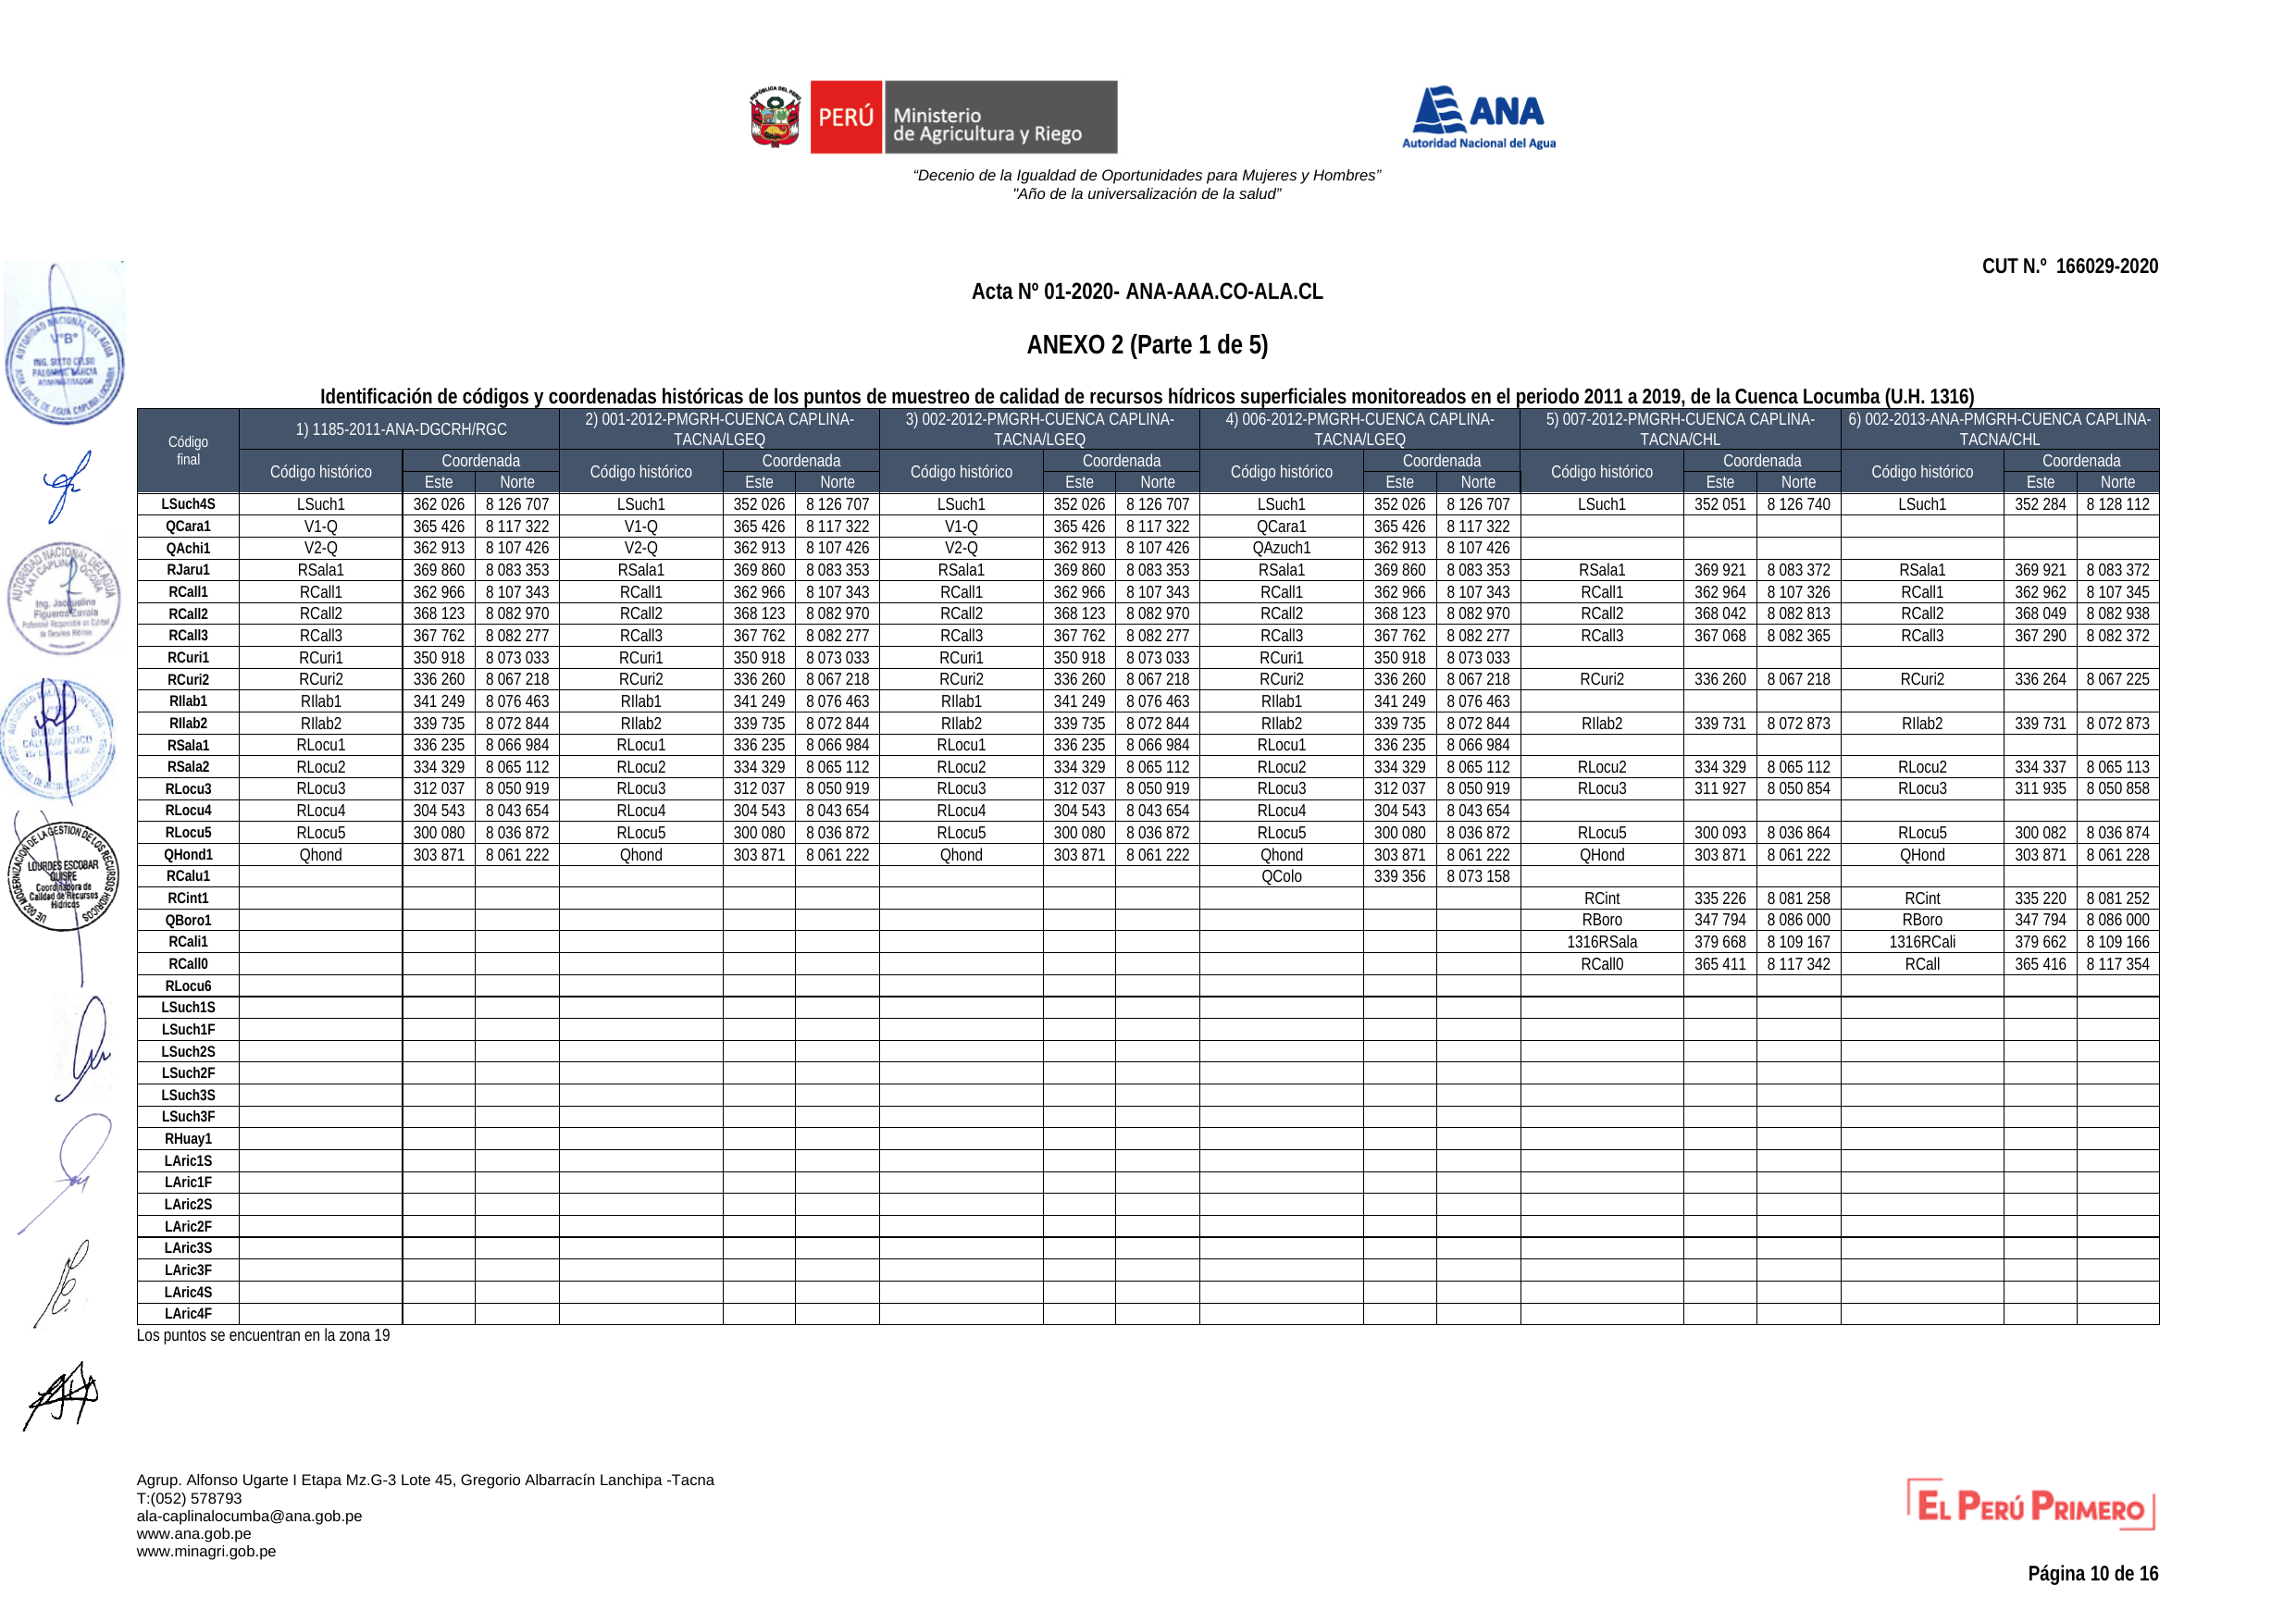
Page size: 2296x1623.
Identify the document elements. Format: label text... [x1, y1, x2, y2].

table_cell RLocu2 [1200, 756, 1363, 777]
table_cell 8 067 218 [796, 669, 879, 689]
table_cell LAric3S [138, 1238, 239, 1258]
table_cell [796, 887, 879, 909]
text ANEXO 2 (Parte 1 de 5) [137, 328, 2159, 359]
table_cell 8 072 844 [1116, 712, 1199, 734]
table_cell 8 083 353 [476, 560, 559, 580]
table_cell Qhond [240, 844, 402, 864]
table_cell [476, 1282, 559, 1302]
table_cell RLocu1 [1200, 735, 1363, 755]
table_cell RCall3 [1521, 625, 1683, 646]
table_cell Código histórico [240, 450, 402, 492]
picture [53, 994, 113, 1104]
table_cell RSala1 [1521, 560, 1683, 580]
table_cell [1842, 997, 2004, 1018]
table_cell [796, 931, 879, 952]
table_cell 365 411 [1684, 953, 1756, 974]
table_cell 379 662 [2004, 931, 2077, 952]
table_cell LSuch1 [1200, 494, 1363, 514]
table_cell [240, 1062, 402, 1084]
table_cell [240, 1238, 402, 1258]
table_cell [724, 975, 795, 996]
table_cell Este [724, 472, 795, 492]
table_cell 8 126 707 [796, 494, 879, 514]
table_cell [1200, 1238, 1363, 1258]
table_cell [2004, 1259, 2077, 1281]
table_cell 8 082 970 [1116, 603, 1199, 624]
table_cell 8 109 167 [1757, 931, 1841, 952]
table_cell RLocu4 [880, 800, 1043, 821]
table_cell QAzuch1 [1200, 538, 1363, 558]
table_cell [560, 1128, 723, 1149]
table_cell [1364, 1238, 1436, 1258]
table_cell [796, 1128, 879, 1149]
table_cell 362 026 [403, 494, 475, 514]
table_cell 300 080 [1044, 822, 1115, 843]
table_cell 8 067 218 [476, 669, 559, 689]
table_cell 336 235 [403, 735, 475, 755]
table_cell [880, 1282, 1043, 1302]
table_cell 8 043 654 [796, 800, 879, 821]
table_cell Coordenada [403, 450, 559, 471]
table_cell RCint [1842, 887, 2004, 909]
table_cell 352 026 [1364, 494, 1436, 514]
table_cell [1842, 515, 2004, 537]
table_cell [880, 931, 1043, 952]
table_cell 369 860 [724, 560, 795, 580]
picture [29, 1237, 91, 1331]
table_cell [2004, 647, 2077, 668]
table_cell 8 072 873 [1757, 712, 1841, 734]
table_cell RSala1 [240, 560, 402, 580]
table_cell 336 260 [1684, 669, 1756, 689]
table_cell 8 043 654 [1437, 800, 1520, 821]
table_cell 347 794 [1684, 910, 1756, 930]
table_cell [1437, 1172, 1520, 1193]
table_cell 8 076 463 [1116, 690, 1199, 712]
table_cell [403, 1062, 475, 1084]
table_cell 8 107 326 [1757, 581, 1841, 602]
table_cell 8 107 343 [1116, 581, 1199, 602]
table_cell 1316RSala [1521, 931, 1683, 952]
table_cell 339 735 [724, 712, 795, 734]
table_cell 341 249 [1044, 690, 1115, 712]
table_cell 8 050 858 [2078, 778, 2159, 799]
table_cell 367 762 [1044, 625, 1115, 646]
table_cell [1842, 690, 2004, 712]
table_cell 8 126 740 [1757, 494, 1841, 514]
table_header 2) 001-2012-PMGRH-CUENCA CAPLINA-TACNA/LGEQ [560, 409, 879, 449]
table_cell [1044, 887, 1115, 909]
table_cell 8 083 353 [1437, 560, 1520, 580]
table_cell [1757, 1304, 1841, 1324]
table_cell 303 871 [403, 844, 475, 864]
table_cell LSuch1F [138, 1019, 239, 1040]
table_cell 362 966 [724, 581, 795, 602]
table_cell RLocu4 [138, 800, 239, 821]
table_cell RCall2 [1200, 603, 1363, 624]
table_cell 304 543 [1364, 800, 1436, 821]
table_cell [796, 1172, 879, 1193]
table_cell [1364, 887, 1436, 909]
table_cell [724, 1062, 795, 1084]
table_cell 8 036 872 [796, 822, 879, 843]
table_cell RCuri2 [560, 669, 723, 689]
table_cell Coordenada [2004, 450, 2159, 471]
table_cell 369 921 [1684, 560, 1756, 580]
table_cell [1521, 690, 1683, 712]
table_cell 8 082 365 [1757, 625, 1841, 646]
table_cell [2078, 647, 2159, 668]
table_cell 303 871 [724, 844, 795, 864]
table_cell 341 249 [403, 690, 475, 712]
table_cell RCalu1 [138, 866, 239, 886]
table_cell [880, 1194, 1043, 1215]
table_cell [2078, 1238, 2159, 1258]
table_cell [1044, 910, 1115, 930]
table_cell Norte [1437, 472, 1520, 492]
table_cell [1116, 1107, 1199, 1127]
table_cell 369 921 [2004, 560, 2077, 580]
table_cell 8 107 426 [796, 538, 879, 558]
table_cell RSala1 [138, 735, 239, 755]
table_cell 367 068 [1684, 625, 1756, 646]
table_cell [1521, 1194, 1683, 1215]
table_cell [796, 997, 879, 1018]
table_cell [724, 1259, 795, 1281]
table_cell [1521, 1259, 1683, 1281]
table_cell [476, 1216, 559, 1236]
table_cell [1521, 1084, 1683, 1105]
table_cell [1116, 997, 1199, 1018]
table_cell 336 260 [403, 669, 475, 689]
table_cell [476, 1107, 559, 1127]
table_cell RIlab1 [880, 690, 1043, 712]
table_cell Código histórico [880, 450, 1043, 492]
table_cell [1200, 997, 1363, 1018]
table_cell [560, 1238, 723, 1258]
table_cell [1842, 647, 2004, 668]
table_cell [2004, 866, 2077, 886]
table_cell [1116, 1062, 1199, 1084]
table_cell [1044, 1019, 1115, 1040]
table_cell [1842, 1107, 2004, 1127]
table_cell 8 117 322 [1437, 515, 1520, 537]
table_cell [2004, 1150, 2077, 1171]
table_cell [2004, 1172, 2077, 1193]
table_cell 303 871 [2004, 844, 2077, 864]
table_cell RLocu4 [1200, 800, 1363, 821]
table_cell 362 913 [1044, 538, 1115, 558]
table_cell 8 036 872 [476, 822, 559, 843]
table_cell RCall0 [1521, 953, 1683, 974]
table_cell [1842, 1194, 2004, 1215]
table_cell V1-Q [560, 515, 723, 537]
table_cell RCuri2 [240, 669, 402, 689]
table_cell 8 067 218 [1116, 669, 1199, 689]
table_cell 8 126 707 [1437, 494, 1520, 514]
picture [738, 68, 1558, 167]
table_cell LAric2F [138, 1216, 239, 1236]
table_cell 8 107 343 [796, 581, 879, 602]
table_cell [560, 866, 723, 886]
table_cell [1437, 1194, 1520, 1215]
table_cell [724, 1019, 795, 1040]
table_cell RCali1 [138, 931, 239, 952]
table_cell [1757, 1282, 1841, 1302]
picture [41, 446, 93, 529]
table_cell LSuch2S [138, 1041, 239, 1061]
table_cell [476, 1194, 559, 1215]
table_cell [2078, 1128, 2159, 1149]
table_cell [880, 1128, 1043, 1149]
table_cell [1684, 1128, 1756, 1149]
table_cell 8 082 277 [1116, 625, 1199, 646]
table_cell [1521, 1062, 1683, 1084]
table_cell [796, 1107, 879, 1127]
table_cell RCall2 [138, 603, 239, 624]
table_cell 367 762 [1364, 625, 1436, 646]
table_cell RIlab2 [1842, 712, 2004, 734]
table_cell [880, 866, 1043, 886]
table_cell [724, 1238, 795, 1258]
table_cell [1521, 1150, 1683, 1171]
text Identificación de códigos y coordenadas históricas de los puntos de muestreo de calidad de recursos hídricos superficiales monitoreados en el periodo 2011 a 2019, de la Cuenca Locumba (U.H. 1316) [137, 384, 2159, 408]
table_cell [2004, 1084, 2077, 1105]
table_cell [724, 1084, 795, 1105]
table_cell [796, 1259, 879, 1281]
table_cell [1364, 1062, 1436, 1084]
table_cell 300 093 [1684, 822, 1756, 843]
table_cell [1200, 1172, 1363, 1193]
table_cell [2078, 1041, 2159, 1061]
table_cell [1521, 975, 1683, 996]
table_cell [1044, 1282, 1115, 1302]
table_cell [1521, 515, 1683, 537]
table_cell 8 066 984 [1116, 735, 1199, 755]
table_cell [560, 931, 723, 952]
table_cell QHond [1842, 844, 2004, 864]
table_cell [724, 1041, 795, 1061]
table_cell 311 935 [2004, 778, 2077, 799]
table_cell [880, 1150, 1043, 1171]
table_cell [1200, 1062, 1363, 1084]
table_cell [476, 1172, 559, 1193]
table_cell [1437, 1216, 1520, 1236]
table_cell RLocu1 [560, 735, 723, 755]
table_cell [476, 1150, 559, 1171]
table_cell 336 235 [724, 735, 795, 755]
table_cell 8 065 112 [1437, 756, 1520, 777]
table_cell [240, 887, 402, 909]
table_cell [2078, 1304, 2159, 1324]
table_cell [796, 1150, 879, 1171]
table_cell [403, 1019, 475, 1040]
table_cell [796, 953, 879, 974]
table_cell RCuri1 [240, 647, 402, 668]
table_cell [476, 997, 559, 1018]
table_cell 312 037 [403, 778, 475, 799]
table_cell 350 918 [1044, 647, 1115, 668]
table_cell [1521, 800, 1683, 821]
table_cell 367 762 [724, 625, 795, 646]
table_cell RLocu3 [880, 778, 1043, 799]
table_cell [796, 1282, 879, 1302]
table_cell [1757, 997, 1841, 1018]
table_cell [403, 1259, 475, 1281]
table_cell RCall2 [880, 603, 1043, 624]
table_cell [1364, 1128, 1436, 1149]
table_cell [1364, 1107, 1436, 1127]
table_cell LAric4F [138, 1304, 239, 1324]
table_cell [2078, 1019, 2159, 1040]
table_cell 8 050 919 [1437, 778, 1520, 799]
table_cell [880, 910, 1043, 930]
table_cell 8 107 343 [1437, 581, 1520, 602]
table_cell [2004, 975, 2077, 996]
table_cell RIlab1 [240, 690, 402, 712]
table_cell [403, 866, 475, 886]
table_cell [1437, 1062, 1520, 1084]
table_cell 8 050 919 [796, 778, 879, 799]
table_cell [240, 1259, 402, 1281]
table_cell 379 668 [1684, 931, 1756, 952]
table_cell [880, 1259, 1043, 1281]
table_cell [1521, 1282, 1683, 1302]
table_cell [2078, 997, 2159, 1018]
table_cell [240, 1304, 402, 1324]
table_cell [1842, 975, 2004, 996]
table_cell [1757, 515, 1841, 537]
table_cell [240, 1172, 402, 1193]
table_cell Coordenada [1684, 450, 1841, 471]
table_cell 8 073 033 [476, 647, 559, 668]
table_cell [1116, 1084, 1199, 1105]
table_cell [1437, 1259, 1520, 1281]
table_cell [1116, 1282, 1199, 1302]
table_cell [1842, 1041, 2004, 1061]
table_cell [240, 866, 402, 886]
table_cell Este [1044, 472, 1115, 492]
table_cell Este [2004, 472, 2077, 492]
table_cell [2078, 975, 2159, 996]
table_cell RLocu3 [1521, 778, 1683, 799]
table_cell [1044, 1084, 1115, 1105]
table_cell [1364, 1041, 1436, 1061]
table_cell [1684, 647, 1756, 668]
table_cell [1521, 647, 1683, 668]
table_cell [1200, 931, 1363, 952]
table_cell [724, 887, 795, 909]
table_cell 350 918 [724, 647, 795, 668]
table_cell [1842, 866, 2004, 886]
table_cell 339 731 [2004, 712, 2077, 734]
table_cell 8 066 984 [796, 735, 879, 755]
table_cell [1116, 1194, 1199, 1215]
table_cell [240, 1019, 402, 1040]
table_cell [1044, 975, 1115, 996]
table_cell [724, 1216, 795, 1236]
table_cell [1757, 800, 1841, 821]
table_cell QHond1 [138, 844, 239, 864]
table_cell [240, 975, 402, 996]
table_cell LSuch1 [560, 494, 723, 514]
table_cell [2078, 1062, 2159, 1084]
table_cell RHuay1 [138, 1128, 239, 1149]
table_cell 8 086 000 [2078, 910, 2159, 930]
table_cell [1842, 735, 2004, 755]
table_cell 8 061 222 [1116, 844, 1199, 864]
table_cell [403, 1304, 475, 1324]
table_cell [2004, 1107, 2077, 1127]
table_cell [1757, 1194, 1841, 1215]
table_cell [403, 1282, 475, 1302]
table_cell LAric1S [138, 1150, 239, 1171]
table_header Código final [138, 409, 239, 492]
table_cell 341 249 [724, 690, 795, 712]
table_cell [1521, 1019, 1683, 1040]
table_cell [476, 1019, 559, 1040]
table_cell [403, 997, 475, 1018]
table_cell [476, 1304, 559, 1324]
table_cell 368 123 [724, 603, 795, 624]
table_cell 8 126 707 [1116, 494, 1199, 514]
table_cell 8 082 938 [2078, 603, 2159, 624]
table_cell [560, 1216, 723, 1236]
table_cell 339 356 [1364, 866, 1436, 886]
table_cell RCall3 [560, 625, 723, 646]
table_cell [1437, 1084, 1520, 1105]
table_cell RCall3 [1200, 625, 1363, 646]
table_cell 8 067 218 [1437, 669, 1520, 689]
table_cell LSuch1 [240, 494, 402, 514]
table_cell [1842, 1259, 2004, 1281]
table_cell 8 072 873 [2078, 712, 2159, 734]
table_cell 300 080 [724, 822, 795, 843]
table_cell [1200, 1216, 1363, 1236]
table_header 6) 002-2013-ANA-PMGRH-CUENCA CAPLINA-TACNA/CHL [1842, 409, 2159, 449]
table_cell [1437, 997, 1520, 1018]
table_cell 368 042 [1684, 603, 1756, 624]
table_cell [1200, 1019, 1363, 1040]
table_cell [476, 866, 559, 886]
table_cell LSuch3F [138, 1107, 239, 1127]
table_cell [1200, 1194, 1363, 1215]
table_cell [1521, 1107, 1683, 1127]
table_cell 8 061 222 [1437, 844, 1520, 864]
table_cell 8 117 322 [476, 515, 559, 537]
table_cell Qhond [560, 844, 723, 864]
table_cell [1437, 975, 1520, 996]
table_cell [1684, 1172, 1756, 1193]
table_cell [560, 1107, 723, 1127]
table_cell RSala2 [138, 756, 239, 777]
table_cell 336 260 [1364, 669, 1436, 689]
table_cell [1757, 1062, 1841, 1084]
table_cell RCuri1 [1200, 647, 1363, 668]
table_cell QColo [1200, 866, 1363, 886]
table_cell [724, 931, 795, 952]
table_cell [1842, 800, 2004, 821]
table_cell [1521, 866, 1683, 886]
table_cell [1684, 866, 1756, 886]
picture [3, 261, 129, 427]
table_cell [476, 1062, 559, 1084]
table_cell [476, 931, 559, 952]
table_cell RLocu5 [1521, 822, 1683, 843]
table_cell [880, 887, 1043, 909]
table_cell [403, 1041, 475, 1061]
table_cell [2078, 1282, 2159, 1302]
table_cell Qhond [1200, 844, 1363, 864]
table_cell [240, 1041, 402, 1061]
table_cell [796, 866, 879, 886]
table_cell [796, 1238, 879, 1258]
table_cell 8 061 222 [476, 844, 559, 864]
table_cell [403, 1128, 475, 1149]
table_cell [1437, 1238, 1520, 1258]
table_cell 352 051 [1684, 494, 1756, 514]
table_cell [1684, 1041, 1756, 1061]
table_cell [1044, 1216, 1115, 1236]
table_cell RLocu2 [240, 756, 402, 777]
table_cell [1116, 1150, 1199, 1171]
table_cell RCuri1 [560, 647, 723, 668]
table_cell [1364, 1150, 1436, 1171]
table_cell Qhond [880, 844, 1043, 864]
table_cell RIlab1 [560, 690, 723, 712]
table_cell [724, 1172, 795, 1193]
table_cell [1521, 538, 1683, 558]
table_cell 8 082 372 [2078, 625, 2159, 646]
table_cell 339 735 [1364, 712, 1436, 734]
table_cell [1437, 931, 1520, 952]
table_cell V1-Q [240, 515, 402, 537]
table_cell 300 080 [403, 822, 475, 843]
table_cell [240, 1216, 402, 1236]
table_cell [560, 975, 723, 996]
table_cell 347 794 [2004, 910, 2077, 930]
table_cell [1116, 1019, 1199, 1040]
table_cell 8 107 345 [2078, 581, 2159, 602]
table_cell RCall0 [138, 953, 239, 974]
table_cell [1842, 1084, 2004, 1105]
table_cell [724, 910, 795, 930]
table_cell RCuri2 [1200, 669, 1363, 689]
table_cell RCall2 [1521, 603, 1683, 624]
table_cell 8 036 872 [1116, 822, 1199, 843]
table_cell [2004, 1019, 2077, 1040]
table_cell [560, 1304, 723, 1324]
table_cell Código histórico [560, 450, 723, 492]
table_cell 334 337 [2004, 756, 2077, 777]
table_cell [1116, 910, 1199, 930]
table_cell RCall2 [560, 603, 723, 624]
table_cell 8 067 218 [1757, 669, 1841, 689]
table_cell 8 043 654 [1116, 800, 1199, 821]
table_cell 8 072 844 [1437, 712, 1520, 734]
table_cell [1757, 866, 1841, 886]
table_cell [403, 1084, 475, 1105]
table_cell [1757, 1084, 1841, 1105]
table_cell [240, 931, 402, 952]
text Los puntos se encuentran en la zona 19 [137, 1325, 2159, 1345]
table_cell [2004, 1062, 2077, 1084]
table_cell 8 065 112 [1116, 756, 1199, 777]
table_cell [1364, 910, 1436, 930]
table_cell RJaru1 [138, 560, 239, 580]
table_cell [1684, 975, 1756, 996]
table_cell [796, 1019, 879, 1040]
table_cell 352 026 [724, 494, 795, 514]
picture [4, 534, 125, 659]
table_cell [2078, 515, 2159, 537]
table_cell [796, 910, 879, 930]
table_cell [240, 1128, 402, 1149]
table_cell 1316RCali [1842, 931, 2004, 952]
table_cell [1116, 953, 1199, 974]
table_cell LAric2S [138, 1194, 239, 1215]
table_cell 8 036 864 [1757, 822, 1841, 843]
table_cell [1684, 1216, 1756, 1236]
table_cell [1116, 1041, 1199, 1061]
table_cell [1437, 1019, 1520, 1040]
table_cell [1757, 1172, 1841, 1193]
table_cell 312 037 [1044, 778, 1115, 799]
table_cell QHond [1521, 844, 1683, 864]
table_cell 8 082 813 [1757, 603, 1841, 624]
table_cell RSala1 [1842, 560, 2004, 580]
table_cell 368 123 [1364, 603, 1436, 624]
table_cell 8 109 166 [2078, 931, 2159, 952]
table_header 4) 006-2012-PMGRH-CUENCA CAPLINA-TACNA/LGEQ [1200, 409, 1520, 449]
table_cell Código histórico [1842, 450, 2004, 492]
table_cell Norte [1757, 472, 1841, 492]
table_header 1) 1185-2011-ANA-DGCRH/RGC [240, 409, 559, 449]
table_cell [724, 1128, 795, 1149]
table_cell [1842, 538, 2004, 558]
table_cell 8 086 000 [1757, 910, 1841, 930]
table_cell [1116, 1128, 1199, 1149]
table_cell 334 329 [1684, 756, 1756, 777]
table_cell RLocu2 [560, 756, 723, 777]
table_cell Este [403, 472, 475, 492]
table_cell [240, 1084, 402, 1105]
table_cell 341 249 [1364, 690, 1436, 712]
table_cell RLocu2 [880, 756, 1043, 777]
table_cell RCall3 [138, 625, 239, 646]
table_cell [403, 1107, 475, 1127]
table_cell 335 226 [1684, 887, 1756, 909]
table_cell [2004, 1216, 2077, 1236]
table_cell 365 426 [1044, 515, 1115, 537]
table_cell [1044, 1172, 1115, 1193]
table_cell 300 080 [1364, 822, 1436, 843]
table_cell RLocu3 [1842, 778, 2004, 799]
table_cell [1842, 1304, 2004, 1324]
table_cell [880, 1107, 1043, 1127]
table_cell 362 964 [1684, 581, 1756, 602]
table_cell [1842, 1172, 2004, 1193]
table_cell 362 913 [403, 538, 475, 558]
table_cell [1200, 1282, 1363, 1302]
table_cell RCall [1842, 953, 2004, 974]
table_cell 335 220 [2004, 887, 2077, 909]
table_cell [2078, 1172, 2159, 1193]
table_cell [476, 1084, 559, 1105]
table_cell [2078, 690, 2159, 712]
table_cell [1116, 887, 1199, 909]
table_cell [1364, 1259, 1436, 1281]
table_cell RCall3 [1842, 625, 2004, 646]
table_cell [1200, 1128, 1363, 1149]
table_cell [1200, 887, 1363, 909]
table_cell V2-Q [240, 538, 402, 558]
table_cell 336 235 [1364, 735, 1436, 755]
table_cell [1842, 1150, 2004, 1171]
table_cell [240, 1150, 402, 1171]
table_cell [1842, 1216, 2004, 1236]
table_cell 303 871 [1684, 844, 1756, 864]
table_cell [724, 1194, 795, 1215]
table_cell [1044, 1194, 1115, 1215]
table_cell [1757, 690, 1841, 712]
table_cell LSuch1 [880, 494, 1043, 514]
table_cell RSala1 [560, 560, 723, 580]
table_cell 368 123 [1044, 603, 1115, 624]
table_cell [1684, 1194, 1756, 1215]
table_cell [2004, 1041, 2077, 1061]
table_cell 8 082 277 [1437, 625, 1520, 646]
table_cell [2004, 538, 2077, 558]
table_cell 8 082 277 [476, 625, 559, 646]
table_cell 8 126 707 [476, 494, 559, 514]
table_cell [476, 1128, 559, 1149]
table_cell [1200, 1304, 1363, 1324]
table_cell LSuch4S [138, 494, 239, 514]
table_cell 350 918 [1364, 647, 1436, 668]
table_cell [1757, 1019, 1841, 1040]
table_cell [560, 1194, 723, 1215]
table_cell 8 066 984 [1437, 735, 1520, 755]
table_cell [240, 953, 402, 974]
table_cell [1437, 1304, 1520, 1324]
table_cell 8 072 844 [796, 712, 879, 734]
table_cell 365 426 [403, 515, 475, 537]
table_cell [2004, 1282, 2077, 1302]
table_cell [2078, 1150, 2159, 1171]
picture [1905, 1473, 2159, 1535]
table_cell 365 426 [1364, 515, 1436, 537]
table_cell [1044, 1150, 1115, 1171]
table_cell [2004, 800, 2077, 821]
table_cell [1757, 1238, 1841, 1258]
table_cell [1437, 1282, 1520, 1302]
table_cell RIlab1 [1200, 690, 1363, 712]
table_cell QCara1 [138, 515, 239, 537]
table_cell RLocu3 [1200, 778, 1363, 799]
table_cell RCuri2 [1521, 669, 1683, 689]
table_cell RCall1 [560, 581, 723, 602]
table_cell 352 284 [2004, 494, 2077, 514]
table_cell RCall1 [1200, 581, 1363, 602]
table_cell 8 065 112 [796, 756, 879, 777]
table_cell 362 962 [2004, 581, 2077, 602]
table_cell [1684, 1238, 1756, 1258]
table_cell [1116, 931, 1199, 952]
table_cell LAric1F [138, 1172, 239, 1193]
table_cell [1200, 1259, 1363, 1281]
table_cell 8 050 919 [476, 778, 559, 799]
table_cell [403, 953, 475, 974]
table_cell [1044, 1107, 1115, 1127]
table_cell 312 037 [724, 778, 795, 799]
table_cell 8 081 258 [1757, 887, 1841, 909]
table_cell [2004, 1304, 2077, 1324]
table_cell [560, 887, 723, 909]
table_cell 8 073 158 [1437, 866, 1520, 886]
table_cell 369 860 [1044, 560, 1115, 580]
table_cell [880, 1304, 1043, 1324]
table_cell RLocu2 [1842, 756, 2004, 777]
table_cell 367 762 [403, 625, 475, 646]
table_cell [1521, 1304, 1683, 1324]
table_cell 8 061 222 [1757, 844, 1841, 864]
table_cell [1684, 690, 1756, 712]
table_cell 339 735 [1044, 712, 1115, 734]
table_cell Coordenada [724, 450, 879, 471]
table_cell 336 235 [1044, 735, 1115, 755]
table_cell RLocu3 [560, 778, 723, 799]
table_cell 311 927 [1684, 778, 1756, 799]
table_cell [2004, 1128, 2077, 1149]
table_cell [1757, 1259, 1841, 1281]
table_cell 8 107 426 [476, 538, 559, 558]
table_cell RSala1 [880, 560, 1043, 580]
table_cell [2004, 690, 2077, 712]
table_cell [1684, 1259, 1756, 1281]
table_cell [2004, 1194, 2077, 1215]
table_cell 8 043 654 [476, 800, 559, 821]
table_cell [1364, 1172, 1436, 1193]
table_cell [1684, 1107, 1756, 1127]
table_cell RCall2 [240, 603, 402, 624]
table_header 3) 002-2012-PMGRH-CUENCA CAPLINA-TACNA/LGEQ [880, 409, 1199, 449]
table_cell [1684, 1084, 1756, 1105]
table_cell [1364, 1194, 1436, 1215]
table_cell [1044, 866, 1115, 886]
table_cell [2004, 1238, 2077, 1258]
table_cell [1044, 1041, 1115, 1061]
table_cell [724, 1107, 795, 1127]
table_cell [796, 975, 879, 996]
table_cell 336 260 [724, 669, 795, 689]
table_cell [2078, 1084, 2159, 1105]
table_cell 8 066 984 [476, 735, 559, 755]
table_cell [1116, 1172, 1199, 1193]
table_cell RCall1 [138, 581, 239, 602]
table_cell [1437, 953, 1520, 974]
table_cell [2078, 800, 2159, 821]
table_cell 8 050 919 [1116, 778, 1199, 799]
table_cell [2078, 538, 2159, 558]
table_cell 334 329 [1364, 756, 1436, 777]
table_cell 362 913 [724, 538, 795, 558]
table_cell 369 860 [1364, 560, 1436, 580]
table_cell RIlab2 [1200, 712, 1363, 734]
table_cell [1842, 1062, 2004, 1084]
table_cell [1364, 953, 1436, 974]
table_cell [1044, 1259, 1115, 1281]
table_cell 8 083 353 [1116, 560, 1199, 580]
table_cell [1044, 997, 1115, 1018]
table_cell 367 290 [2004, 625, 2077, 646]
table_cell [476, 975, 559, 996]
table_cell 8 082 970 [796, 603, 879, 624]
table_cell [724, 866, 795, 886]
table_cell [1200, 1041, 1363, 1061]
table_cell RLocu5 [1200, 822, 1363, 843]
table_cell [1521, 735, 1683, 755]
table_cell 8 050 854 [1757, 778, 1841, 799]
table_cell Este [1364, 472, 1436, 492]
table_cell QCara1 [1200, 515, 1363, 537]
table_cell QBoro1 [138, 910, 239, 930]
table_cell 368 049 [2004, 603, 2077, 624]
table_cell RCall2 [1842, 603, 2004, 624]
table_cell [560, 910, 723, 930]
table_cell 365 426 [724, 515, 795, 537]
table_cell [1521, 1216, 1683, 1236]
table_cell [1521, 1172, 1683, 1193]
table_cell RLocu1 [880, 735, 1043, 755]
table_cell [1044, 1238, 1115, 1258]
table_cell [1044, 931, 1115, 952]
table_cell 8 036 872 [1437, 822, 1520, 843]
table_cell [240, 910, 402, 930]
table_cell [724, 997, 795, 1018]
table_cell LSuch3S [138, 1084, 239, 1105]
table_cell [1684, 1019, 1756, 1040]
table_cell [1364, 1304, 1436, 1324]
table_cell [880, 1019, 1043, 1040]
table_cell RLocu4 [560, 800, 723, 821]
table_cell LSuch1 [1521, 494, 1683, 514]
table_cell RCall1 [1842, 581, 2004, 602]
table_cell [476, 953, 559, 974]
table_cell Código histórico [1520, 450, 1683, 492]
table_cell RLocu5 [880, 822, 1043, 843]
table_cell 8 076 463 [796, 690, 879, 712]
table_cell [476, 1238, 559, 1258]
table_cell [1044, 1304, 1115, 1324]
table_cell 8 117 322 [1116, 515, 1199, 537]
table_cell [880, 1172, 1043, 1193]
table_cell [403, 1172, 475, 1193]
table_cell [1437, 1107, 1520, 1127]
table_cell 300 082 [2004, 822, 2077, 843]
table_cell [880, 975, 1043, 996]
table_cell [1437, 887, 1520, 909]
table_cell 336 264 [2004, 669, 2077, 689]
table_cell [724, 953, 795, 974]
table_cell [880, 1238, 1043, 1258]
table_cell RCint [1521, 887, 1683, 909]
table_cell [2078, 735, 2159, 755]
table_cell [403, 1150, 475, 1171]
table_cell [1116, 975, 1199, 996]
table_cell [880, 1041, 1043, 1061]
table_cell RIlab2 [1521, 712, 1683, 734]
table_cell [1364, 1282, 1436, 1302]
table_cell [1364, 1019, 1436, 1040]
table_cell 8 073 033 [1437, 647, 1520, 668]
table_cell [403, 910, 475, 930]
table_cell [724, 1282, 795, 1302]
table_cell 8 082 970 [1437, 603, 1520, 624]
table_cell [1200, 953, 1363, 974]
table_cell 8 076 463 [476, 690, 559, 712]
table_cell [1684, 1282, 1756, 1302]
table_cell 368 123 [403, 603, 475, 624]
picture [0, 678, 122, 991]
table_cell 8 067 225 [2078, 669, 2159, 689]
table_cell LSuch1 [1842, 494, 2004, 514]
table_cell [560, 1062, 723, 1084]
table_cell RLocu1 [240, 735, 402, 755]
table_cell Norte [2078, 472, 2159, 492]
table_cell [2078, 866, 2159, 886]
table_cell [560, 1259, 723, 1281]
table_cell 334 329 [1044, 756, 1115, 777]
table_cell [880, 953, 1043, 974]
table_cell [1200, 975, 1363, 996]
table_cell RIlab2 [880, 712, 1043, 734]
table_cell [796, 1084, 879, 1105]
table_cell 303 871 [1364, 844, 1436, 864]
table_cell RLocu5 [1842, 822, 2004, 843]
table_cell RCuri2 [1842, 669, 2004, 689]
table_cell [1044, 1128, 1115, 1149]
table_cell Norte [796, 472, 879, 492]
table_cell [560, 1150, 723, 1171]
table_cell [403, 931, 475, 952]
table_cell [724, 1304, 795, 1324]
table_cell LSuch1S [138, 997, 239, 1018]
table_cell 8 036 874 [2078, 822, 2159, 843]
table_cell RLocu5 [138, 822, 239, 843]
table_cell RCuri1 [880, 647, 1043, 668]
table_cell [403, 887, 475, 909]
table_cell RCall3 [240, 625, 402, 646]
table_cell [2078, 1107, 2159, 1127]
table_cell [1684, 800, 1756, 821]
table_cell [1757, 1041, 1841, 1061]
table_cell [724, 1150, 795, 1171]
table_cell [560, 1282, 723, 1302]
table_cell [240, 1282, 402, 1302]
table_cell [880, 1084, 1043, 1105]
table_cell 8 083 372 [1757, 560, 1841, 580]
picture [15, 1112, 113, 1236]
table_cell [1521, 1128, 1683, 1149]
table_cell [796, 1041, 879, 1061]
table_cell 8 061 228 [2078, 844, 2159, 864]
table_cell [1200, 1084, 1363, 1105]
table_cell [1044, 953, 1115, 974]
table_cell Este [1684, 472, 1756, 492]
table_cell [560, 1172, 723, 1193]
table_cell [2078, 1216, 2159, 1236]
table_cell 304 543 [724, 800, 795, 821]
table_cell [1757, 975, 1841, 996]
table_cell Coordenada [1044, 450, 1199, 471]
table_cell [1757, 1150, 1841, 1171]
table_cell [403, 1216, 475, 1236]
table_cell [2004, 735, 2077, 755]
table_cell [240, 1107, 402, 1127]
table_cell 8 073 033 [1116, 647, 1199, 668]
table_cell RSala1 [1200, 560, 1363, 580]
table_cell 362 913 [1364, 538, 1436, 558]
table_cell V2-Q [560, 538, 723, 558]
table_cell [1364, 1216, 1436, 1236]
table_cell [1842, 1128, 2004, 1149]
table_cell 362 966 [1044, 581, 1115, 602]
table_cell 339 735 [403, 712, 475, 734]
table_cell [1757, 538, 1841, 558]
table_cell [2078, 1194, 2159, 1215]
table_cell [1521, 997, 1683, 1018]
table_cell RBoro [1842, 910, 2004, 930]
table_cell 312 037 [1364, 778, 1436, 799]
table_cell [796, 1216, 879, 1236]
table_cell 8 073 033 [796, 647, 879, 668]
table_cell [796, 1062, 879, 1084]
table_cell RCall1 [880, 581, 1043, 602]
table_cell [1684, 515, 1756, 537]
table_cell [2004, 997, 2077, 1018]
table_cell Código histórico [1200, 450, 1363, 492]
table_cell [476, 1041, 559, 1061]
table_cell 334 329 [724, 756, 795, 777]
table_cell RCuri2 [138, 669, 239, 689]
table_cell [1757, 1128, 1841, 1149]
table_cell [1044, 1062, 1115, 1084]
table_cell RCuri1 [138, 647, 239, 668]
table_cell [1200, 1150, 1363, 1171]
table_cell 8 117 322 [796, 515, 879, 537]
table_cell [880, 997, 1043, 1018]
table_cell 334 329 [403, 756, 475, 777]
table_cell 369 860 [403, 560, 475, 580]
table_cell [560, 1084, 723, 1105]
table_cell 8 083 353 [796, 560, 879, 580]
table_cell RCall3 [880, 625, 1043, 646]
table_cell [560, 953, 723, 974]
table_cell RCint1 [138, 887, 239, 909]
table_cell 8 083 372 [2078, 560, 2159, 580]
table_cell 8 128 112 [2078, 494, 2159, 514]
table_cell [1521, 1238, 1683, 1258]
table_cell [1521, 1041, 1683, 1061]
table_cell 8 107 426 [1116, 538, 1199, 558]
table_cell LAric3F [138, 1259, 239, 1281]
table_cell [476, 887, 559, 909]
table_cell RLocu4 [240, 800, 402, 821]
table_cell [880, 1062, 1043, 1084]
table_cell 8 065 113 [2078, 756, 2159, 777]
table_cell [1684, 1062, 1756, 1084]
table_cell [1757, 647, 1841, 668]
table_cell [1684, 1304, 1756, 1324]
table_cell [1364, 931, 1436, 952]
table_cell [1842, 1019, 2004, 1040]
table_cell 8 117 354 [2078, 953, 2159, 974]
table_cell LAric4S [138, 1282, 239, 1302]
table_cell [1757, 1216, 1841, 1236]
table_cell 350 918 [403, 647, 475, 668]
table_cell [1757, 1107, 1841, 1127]
table_header 5) 007-2012-PMGRH-CUENCA CAPLINA-TACNA/CHL [1520, 409, 1841, 449]
table_cell 8 076 463 [1437, 690, 1520, 712]
table_cell 8 072 844 [476, 712, 559, 734]
table_cell 339 731 [1684, 712, 1756, 734]
table_cell [880, 1216, 1043, 1236]
table_cell V1-Q [880, 515, 1043, 537]
table_cell RCall1 [240, 581, 402, 602]
table_cell 8 082 277 [796, 625, 879, 646]
table_cell [476, 1259, 559, 1281]
table_cell [1116, 1238, 1199, 1258]
table_cell 304 543 [403, 800, 475, 821]
table_cell [1842, 1282, 2004, 1302]
table_cell 8 081 252 [2078, 887, 2159, 909]
table_cell [796, 1194, 879, 1215]
table_cell RLocu5 [560, 822, 723, 843]
table_cell [403, 1194, 475, 1215]
table_cell [2004, 515, 2077, 537]
table_cell [1437, 1150, 1520, 1171]
table_cell 8 107 426 [1437, 538, 1520, 558]
table_cell [1200, 910, 1363, 930]
table_cell [1116, 866, 1199, 886]
table_cell V2-Q [880, 538, 1043, 558]
table_cell [1364, 997, 1436, 1018]
table_cell [1116, 1304, 1199, 1324]
table_cell Norte [476, 472, 559, 492]
table_cell RCall1 [1521, 581, 1683, 602]
table_cell [240, 1194, 402, 1215]
table_cell [1842, 1238, 2004, 1258]
table_cell [1684, 1150, 1756, 1171]
table_cell RLocu3 [138, 778, 239, 799]
table_cell [1437, 1128, 1520, 1149]
table_cell [796, 1304, 879, 1324]
table_cell RLocu6 [138, 975, 239, 996]
table_cell [1116, 1259, 1199, 1281]
table_cell Coordenada [1364, 450, 1520, 471]
table_cell [476, 910, 559, 930]
table_cell [1437, 910, 1520, 930]
table_cell RLocu5 [240, 822, 402, 843]
table_cell [1684, 997, 1756, 1018]
table_cell LSuch2F [138, 1062, 239, 1084]
table_cell 8 107 343 [476, 581, 559, 602]
table_cell [560, 997, 723, 1018]
table_cell 8 065 112 [476, 756, 559, 777]
table_cell [1437, 1041, 1520, 1061]
table_cell [1757, 735, 1841, 755]
table_cell RBoro [1521, 910, 1683, 930]
table_cell 362 966 [403, 581, 475, 602]
table_cell 362 966 [1364, 581, 1436, 602]
table_cell [403, 1238, 475, 1258]
table_cell [403, 975, 475, 996]
table_cell [1684, 735, 1756, 755]
table_cell 8 117 342 [1757, 953, 1841, 974]
table_cell RCuri2 [880, 669, 1043, 689]
table_cell QAchi1 [138, 538, 239, 558]
table_cell [240, 997, 402, 1018]
table_cell [560, 1019, 723, 1040]
table_cell [560, 1041, 723, 1061]
table_cell RLocu2 [1521, 756, 1683, 777]
table_cell RIlab2 [138, 712, 239, 734]
table_cell Norte [1116, 472, 1199, 492]
table_cell 336 260 [1044, 669, 1115, 689]
table_cell RIlab1 [138, 690, 239, 712]
table_cell [2078, 1259, 2159, 1281]
table_cell 8 061 222 [796, 844, 879, 864]
table_cell 352 026 [1044, 494, 1115, 514]
table_cell [1116, 1216, 1199, 1236]
table_cell 365 416 [2004, 953, 2077, 974]
table_cell 8 065 112 [1757, 756, 1841, 777]
table_cell [1364, 975, 1436, 996]
table_cell 304 543 [1044, 800, 1115, 821]
table_cell 8 082 970 [476, 603, 559, 624]
table_cell RLocu3 [240, 778, 402, 799]
table_cell RIlab2 [240, 712, 402, 734]
table_cell [1364, 1084, 1436, 1105]
table_cell [1200, 1107, 1363, 1127]
table_cell [1684, 538, 1756, 558]
table_cell RIlab2 [560, 712, 723, 734]
table_cell 303 871 [1044, 844, 1115, 864]
